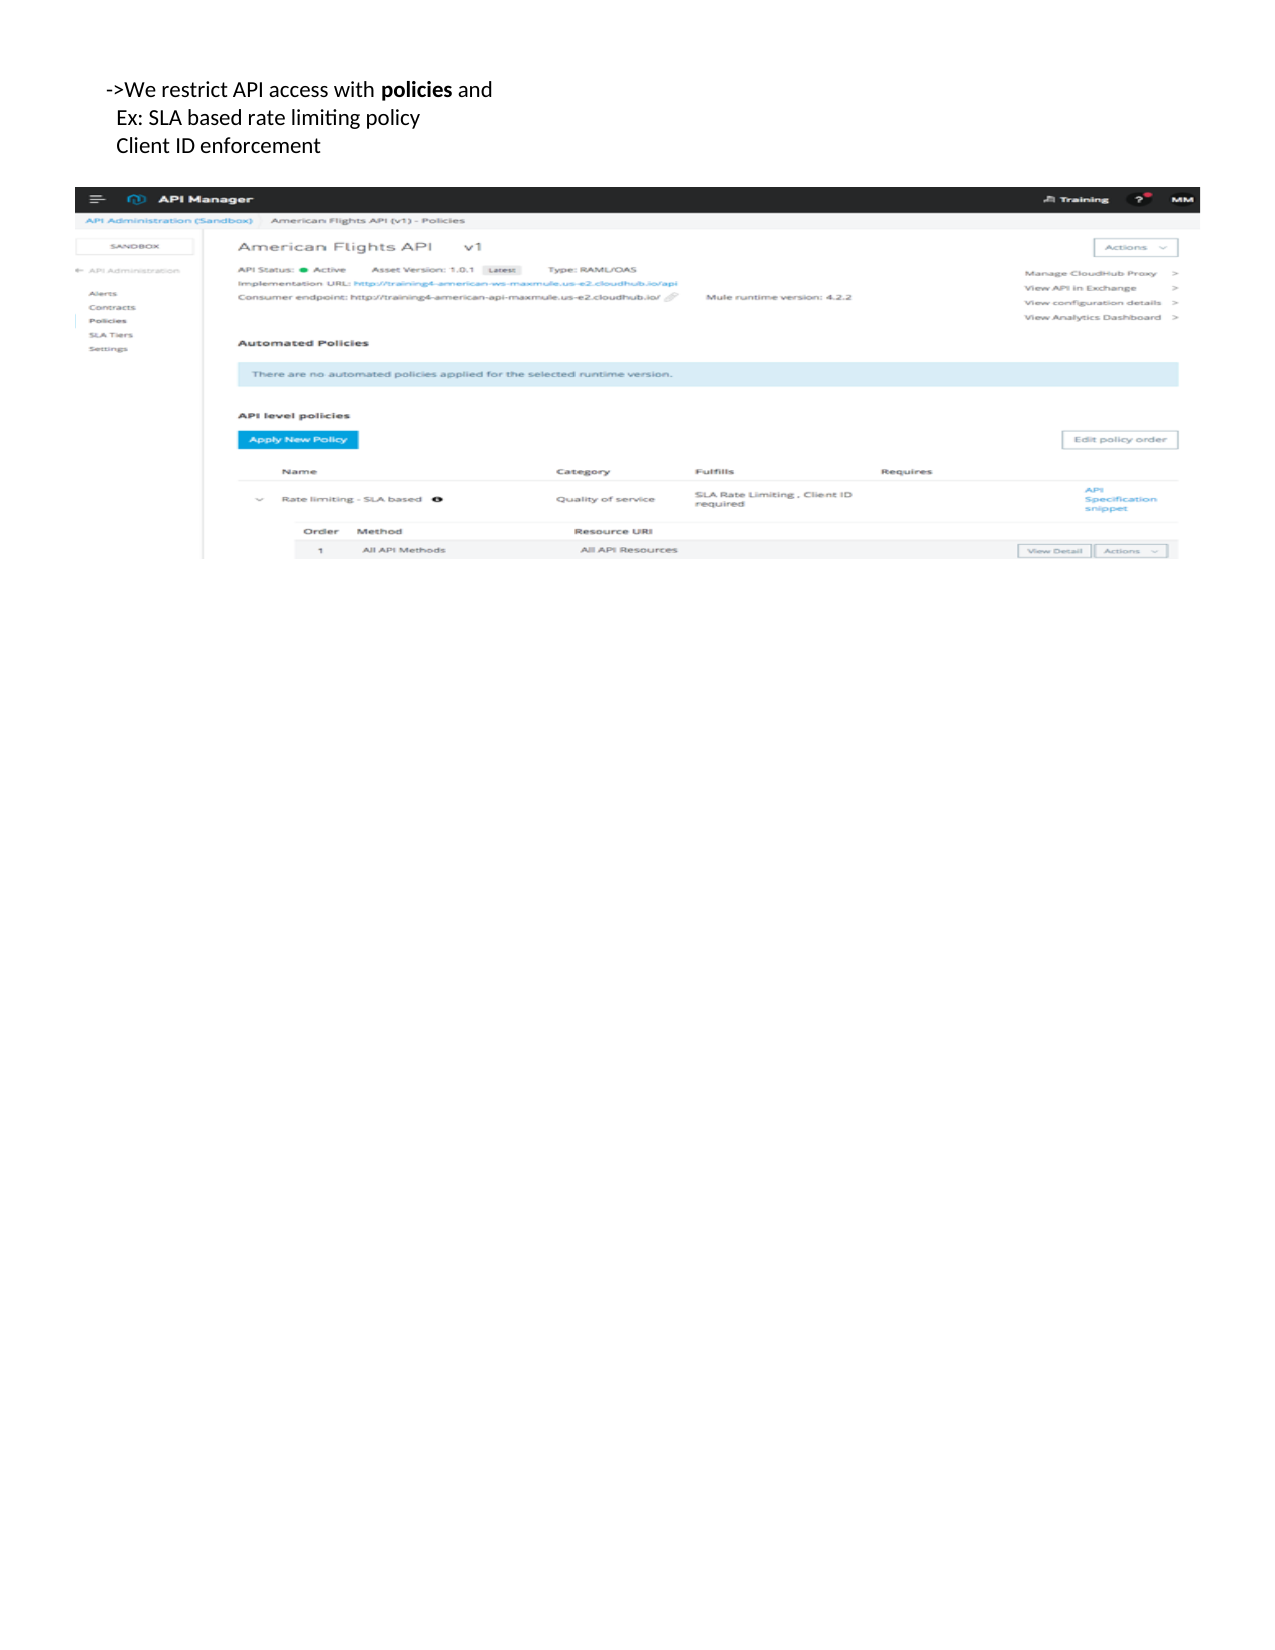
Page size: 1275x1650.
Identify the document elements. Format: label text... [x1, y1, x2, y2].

text Client ID enforcement [75, 131, 1200, 159]
text Ex: SLA based rate limiting policy [75, 103, 1200, 131]
text ->We restrict API access with policies and [75, 75, 1200, 103]
picture [75, 187, 1200, 559]
